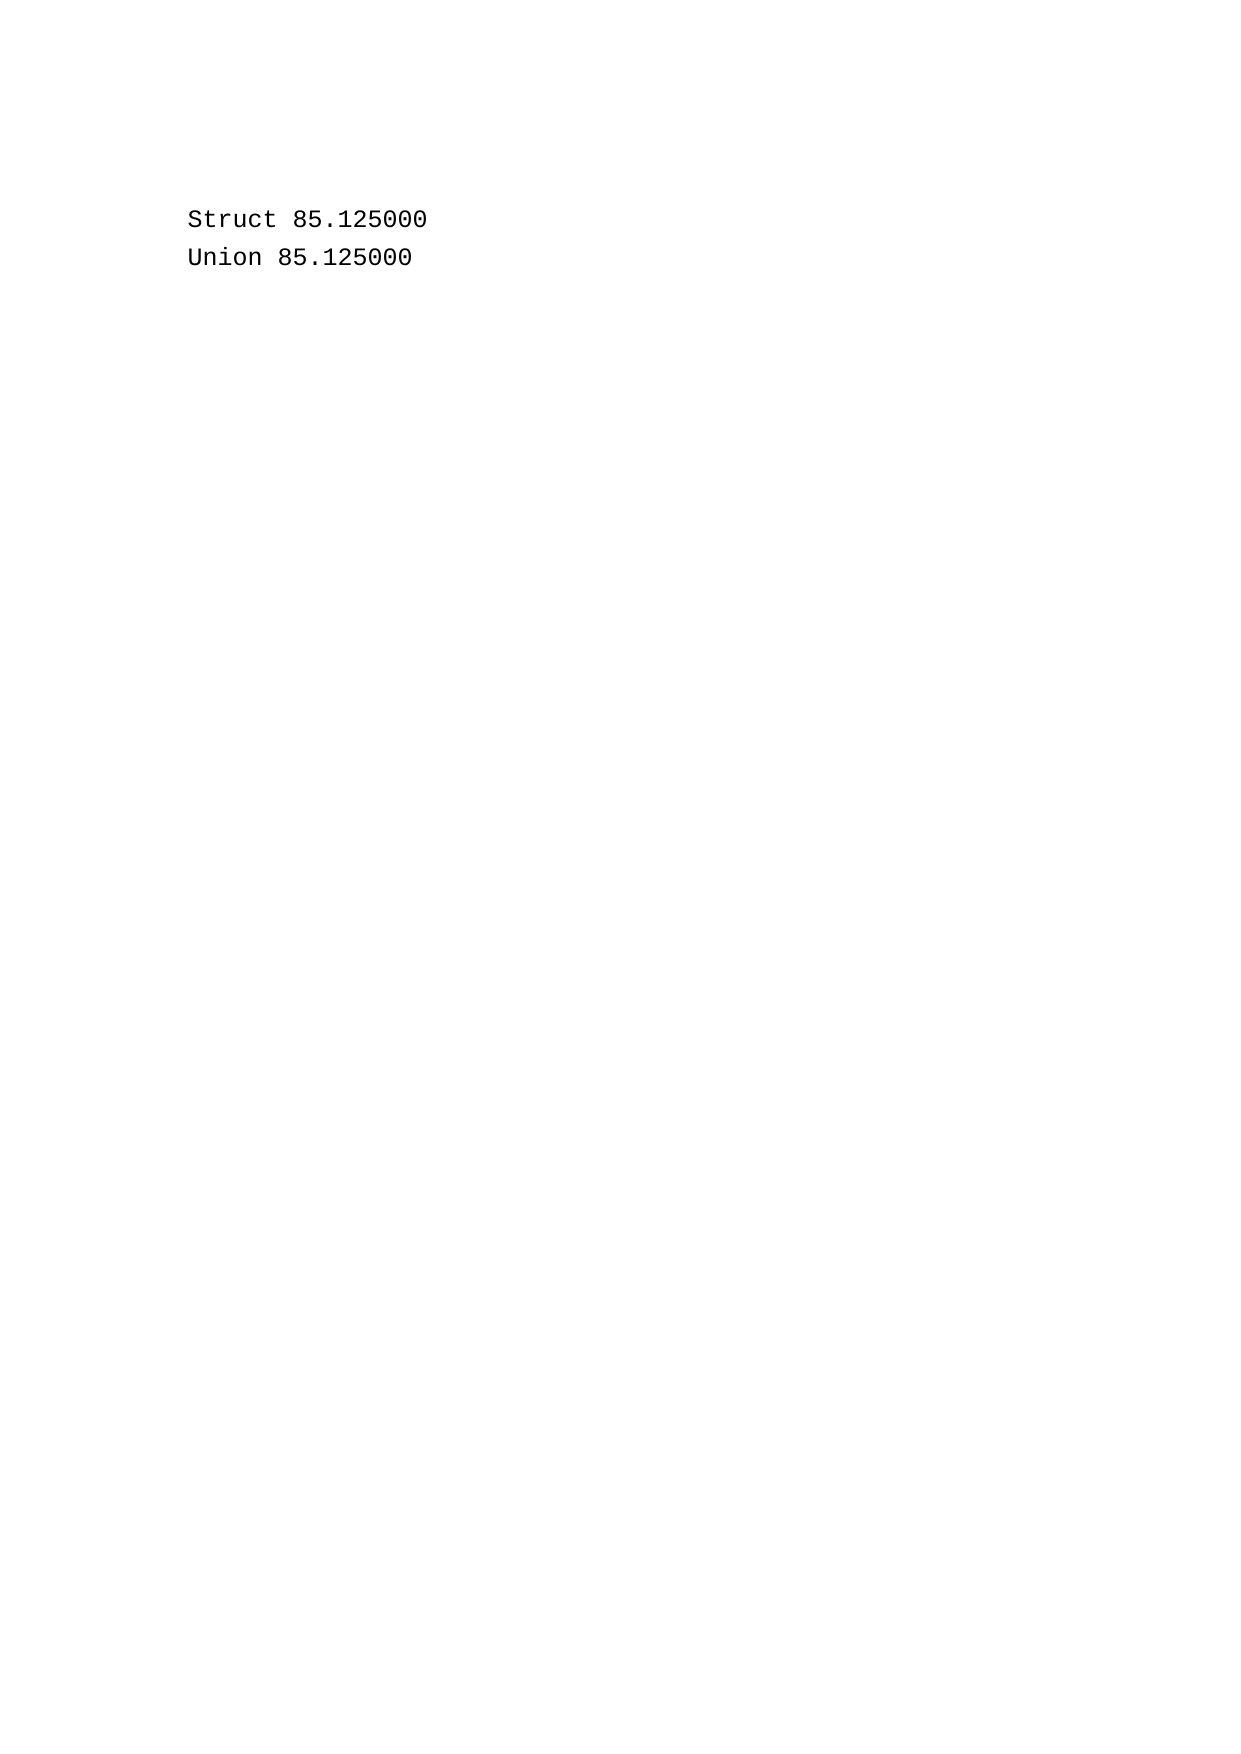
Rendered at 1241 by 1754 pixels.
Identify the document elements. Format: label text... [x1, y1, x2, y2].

text Struct 85.125000 [187, 202, 1053, 239]
text Union 85.125000 [187, 239, 1053, 277]
